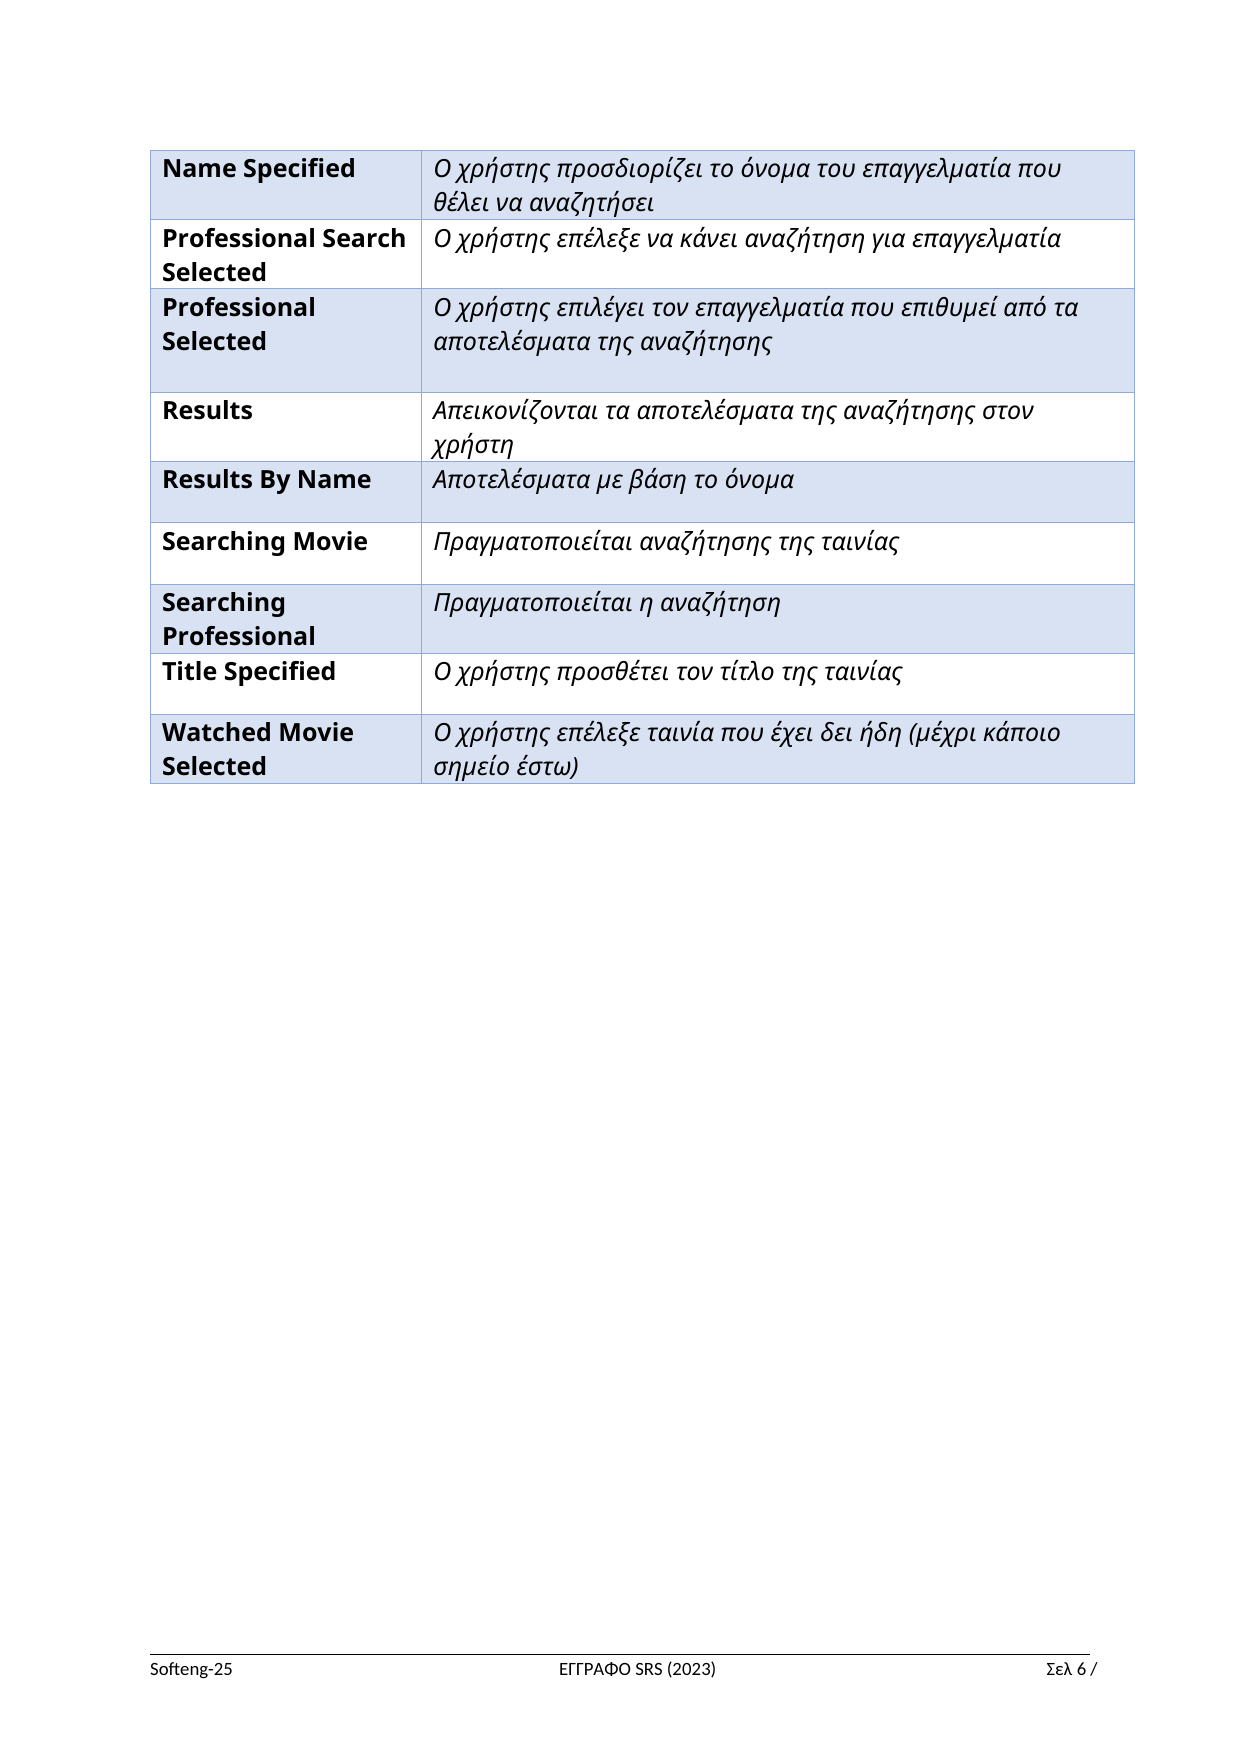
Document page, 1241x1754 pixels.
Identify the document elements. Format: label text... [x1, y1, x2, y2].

table_cell Ο χρήστης επέλεξε να κάνει αναζήτηση για επαγγελματία [422, 220, 1134, 288]
table_cell Ο χρήστης επέλεξε ταινία που έχει δει ήδη (μέχρι κάποιο σημείο έστω) [422, 715, 1134, 783]
table_cell Αποτελέσματα με βάση το όνομα [422, 462, 1134, 522]
table_cell Professional Search Selected [151, 220, 421, 288]
table_cell Title Specified [151, 654, 421, 714]
table_cell Ο χρήστης προσθέτει τον τίτλο της ταινίας [422, 654, 1134, 714]
table_cell Searching Movie [151, 523, 421, 583]
table_cell Ο χρήστης επιλέγει τον επαγγελματία που επιθυμεί από τα αποτελέσματα της αναζήτησης [422, 289, 1134, 392]
table_cell Ο χρήστης προσδιορίζει το όνομα του επαγγελματία που θέλει να αναζητήσει [422, 151, 1134, 219]
table_cell Professional Selected [151, 289, 421, 392]
table_cell Watched Movie Selected [151, 715, 421, 783]
table_cell Searching Professional [151, 585, 421, 653]
table_cell Results By Name [151, 462, 421, 522]
table_cell Results [151, 393, 421, 461]
table_cell Πραγματοποιείται η αναζήτηση [422, 585, 1134, 653]
table_cell Name Specified [151, 151, 421, 219]
table_cell Απεικονίζονται τα αποτελέσματα της αναζήτησης στον χρήστη [422, 393, 1134, 461]
table_cell Πραγματοποιείται αναζήτησης της ταινίας [422, 523, 1134, 583]
